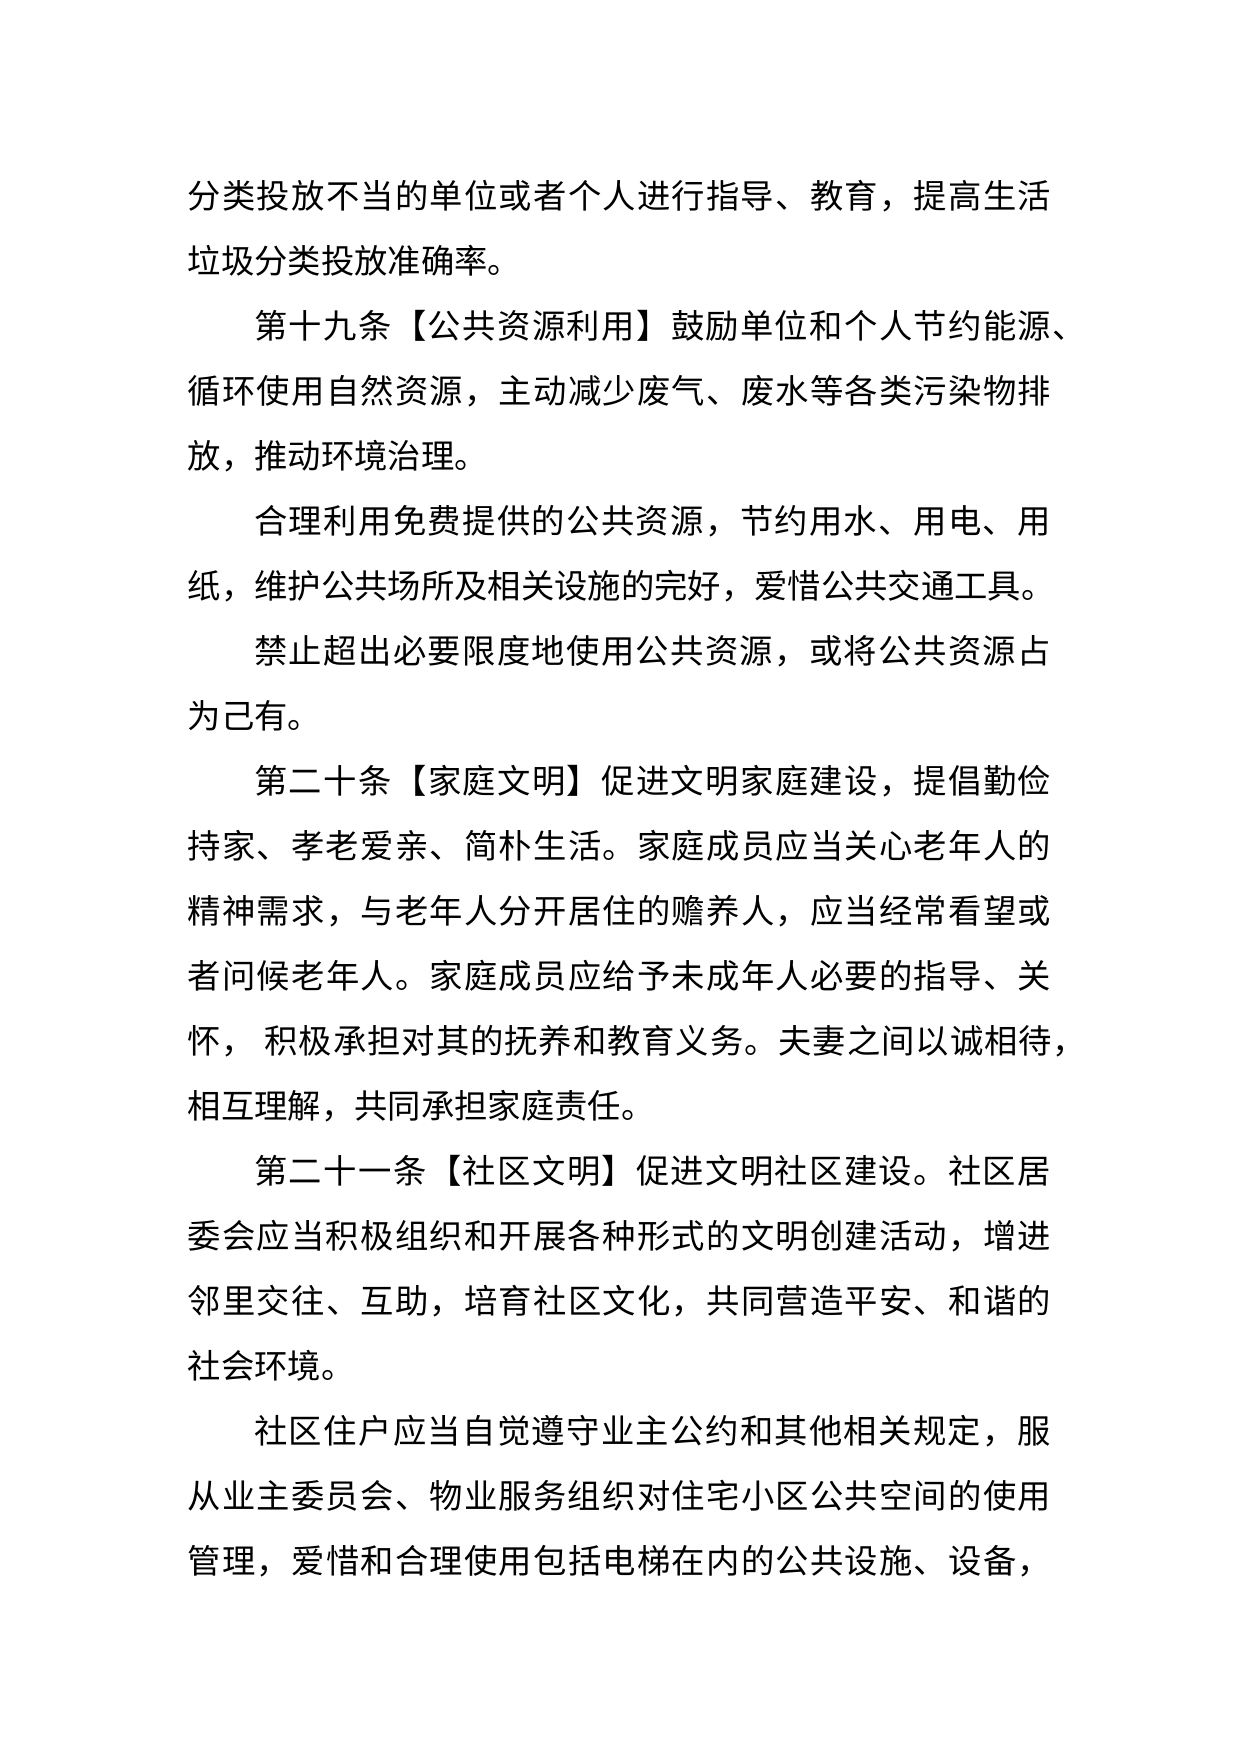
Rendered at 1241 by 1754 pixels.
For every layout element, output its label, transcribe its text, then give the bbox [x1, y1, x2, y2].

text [187, 1397, 1053, 1592]
text 禁止超出必要限度地使用公共资源，或将公共资源占为己有。 [187, 617, 1053, 747]
text 合理利用免费提供的公共资源，节约用水、用电、用纸，维护公共场所及相关设施的完好，爱惜公共交通工具。 [187, 487, 1053, 617]
text 第十九条【公共资源利用】鼓励单位和个人节约能源、循环使用自然资源，主动减少废气、废水等各类污染物排放，推动环境治理。 [187, 292, 1053, 487]
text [187, 162, 1053, 292]
text 第二十条【家庭文明】促进文明家庭建设，提倡勤俭持家、孝老爱亲、简朴生活。家庭成员应当关心老年人的精神需求，与老年人分开居住的赡养人，应当经常看望或者问候老年人。家庭成员应给予未成年人必要的指导、关怀， 积极承担对其的抚养和教育义务。夫妻之间以诚相待，相互理解，共同承担家庭责任。 [187, 747, 1053, 1137]
text 第二十一条【社区文明】促进文明社区建设。社区居委会应当积极组织和开展各种形式的文明创建活动，增进邻里交往、互助，培育社区文化，共同营造平安、和谐的社会环境。 [187, 1137, 1053, 1397]
